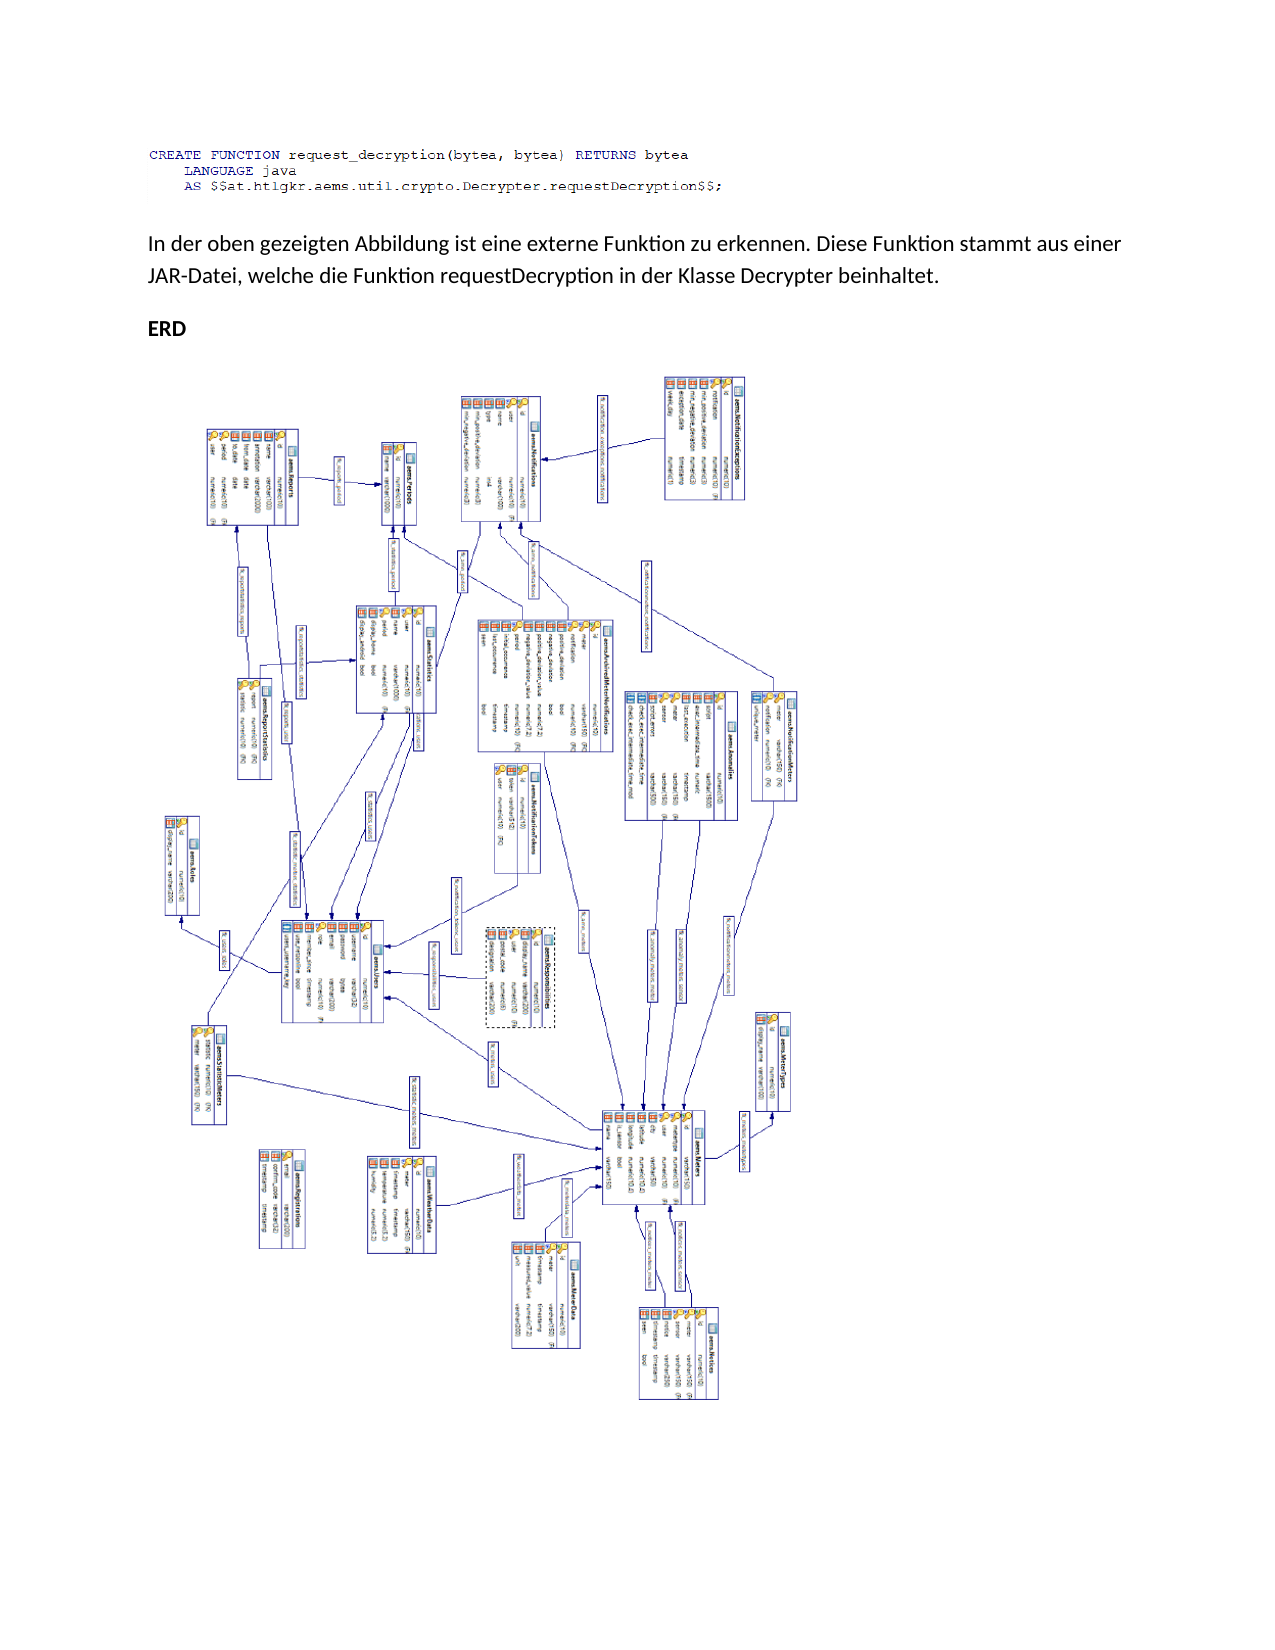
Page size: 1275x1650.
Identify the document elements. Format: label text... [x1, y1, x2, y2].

text ERD [148, 314, 1127, 342]
picture [147, 147, 749, 204]
text In der oben gezeigten Abbildung ist eine externe Funktion zu erkennen. Diese Funktion stammt aus einer JAR-Datei, welche die Funktion requestDecryption in der Klasse Decrypter beinhaltet. [148, 229, 1127, 289]
picture [150, 369, 807, 1457]
